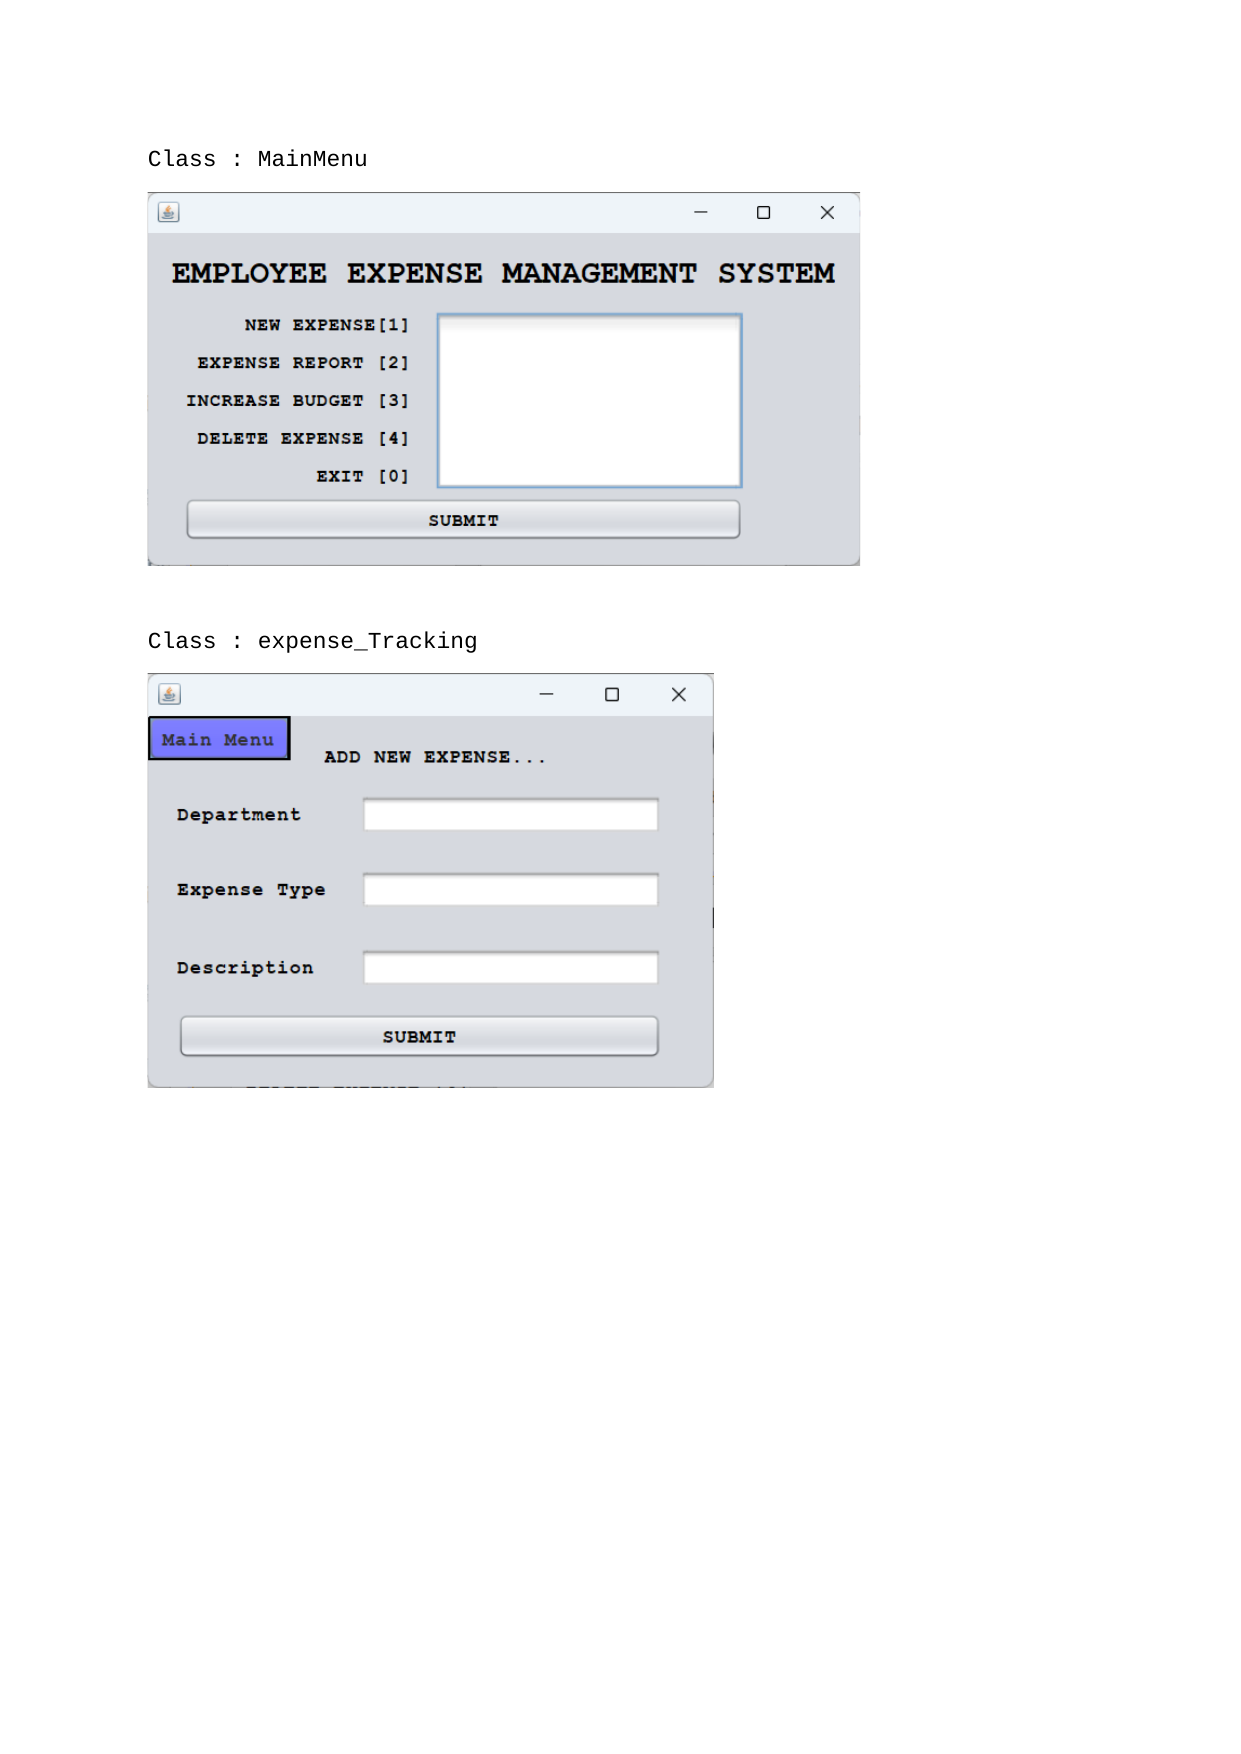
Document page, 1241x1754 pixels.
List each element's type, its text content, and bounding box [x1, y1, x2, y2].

text Class : MainMenu [148, 148, 1093, 173]
picture [147, 192, 860, 566]
picture [147, 673, 714, 1088]
text Class : expense_Tracking [148, 629, 1093, 655]
